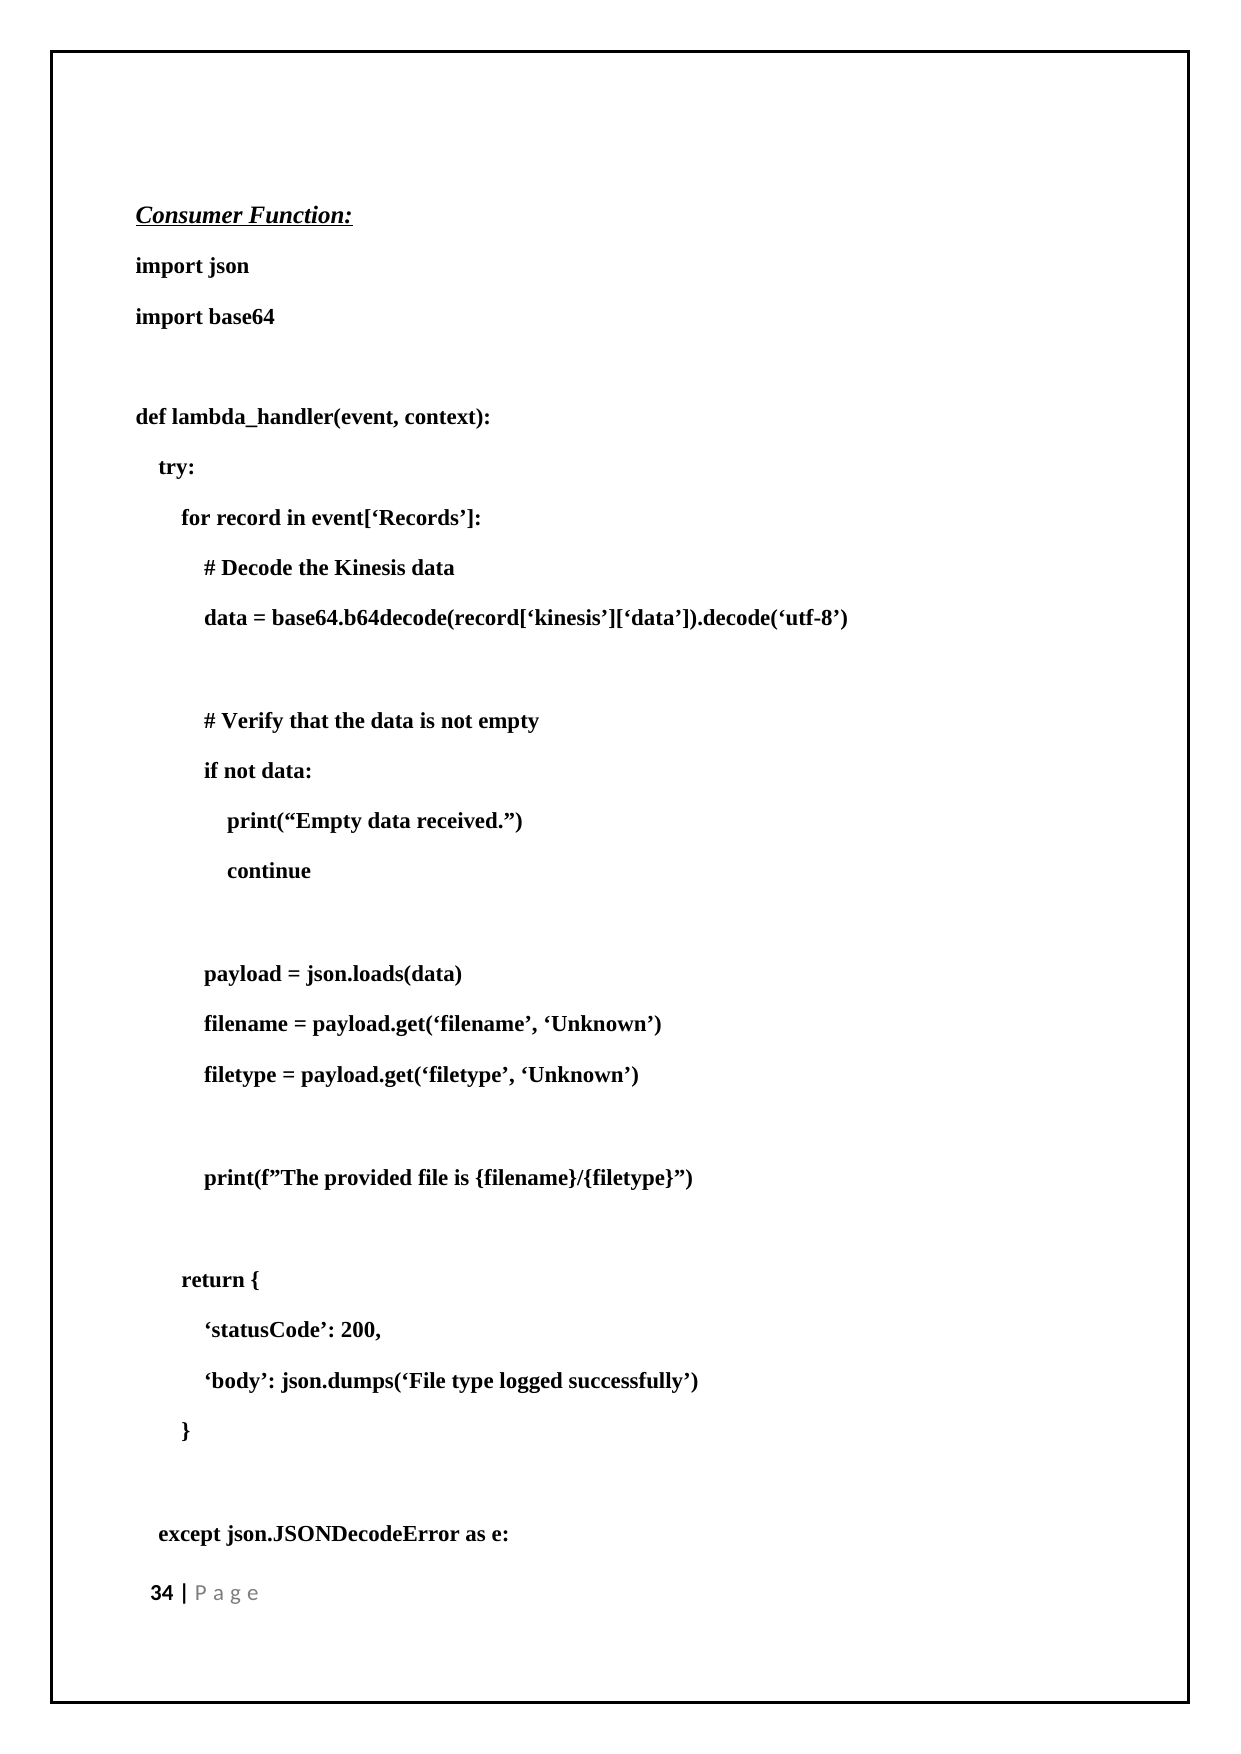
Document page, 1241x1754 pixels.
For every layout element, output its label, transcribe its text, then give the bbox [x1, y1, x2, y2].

text data = base64.b64decode(record[‘kinesis’][‘data’]).decode(‘utf-8’) [135, 604, 1105, 630]
text ‘body’: json.dumps(‘File type logged successfully’) [135, 1367, 1105, 1393]
text continue [135, 857, 1105, 884]
text # Verify that the data is not empty [135, 707, 1105, 733]
text except json.JSONDecodeError as e: [135, 1520, 1105, 1546]
text ‘statusCode’: 200, [135, 1317, 1105, 1343]
text if not data: [135, 757, 1105, 783]
text import json [135, 253, 1105, 279]
text return { [135, 1266, 1105, 1293]
text import base64 [135, 303, 1105, 329]
text filename = payload.get(‘filename’, ‘Unknown’) [135, 1011, 1105, 1037]
text filetype = payload.get(‘filetype’, ‘Unknown’) [135, 1061, 1105, 1087]
text def lambda_handler(event, context): [135, 403, 1105, 429]
text } [135, 1417, 1105, 1443]
text # Decode the Kinesis data [135, 554, 1105, 580]
text payload = json.loads(data) [135, 960, 1105, 987]
text Consumer Function: [135, 200, 1105, 229]
text print(“Empty data received.”) [135, 807, 1105, 834]
text try: [135, 453, 1105, 480]
text print(f”The provided file is {filename}/{filetype}”) [135, 1163, 1105, 1190]
text for record in event[‘Records’]: [135, 504, 1105, 530]
